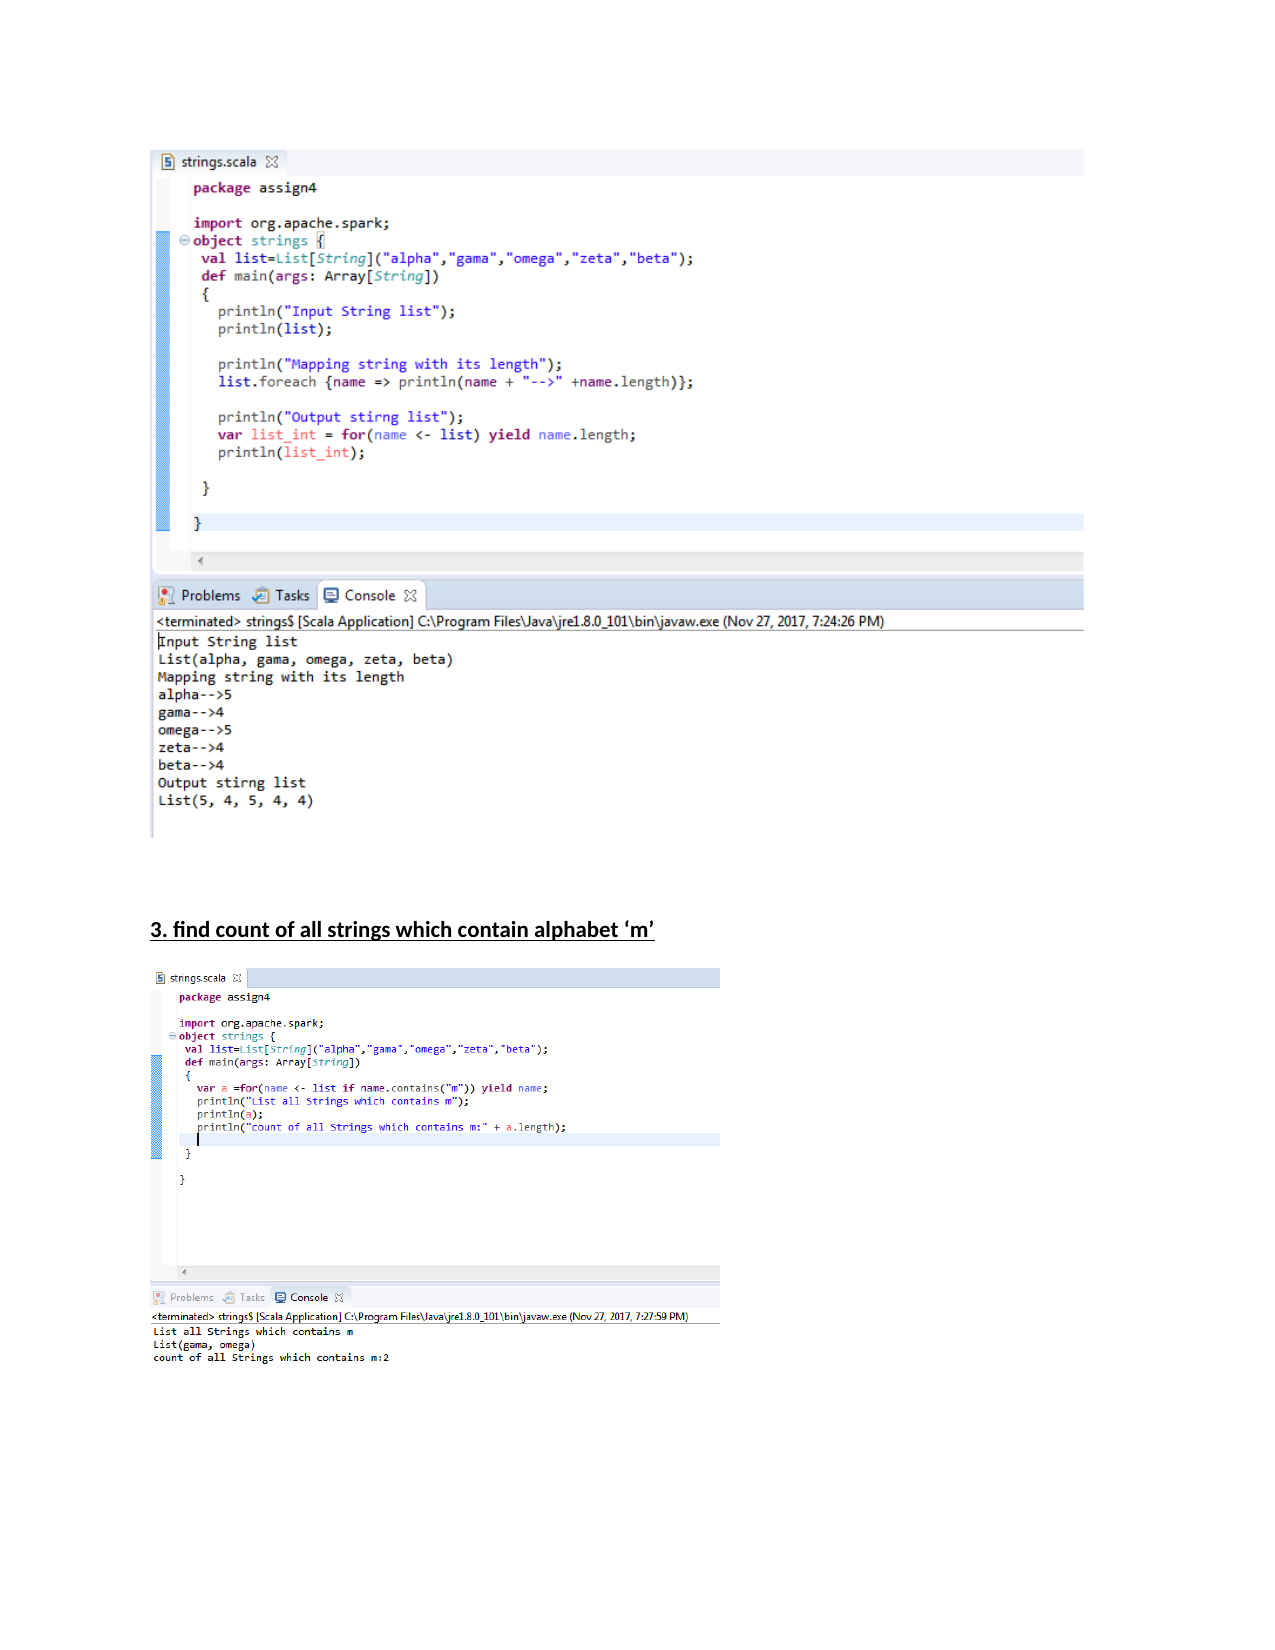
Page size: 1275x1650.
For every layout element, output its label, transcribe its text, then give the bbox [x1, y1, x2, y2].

picture [150, 150, 1084, 838]
text 3. find count of all strings which contain alphabet ‘m’ [150, 916, 1125, 943]
picture [150, 968, 720, 1456]
